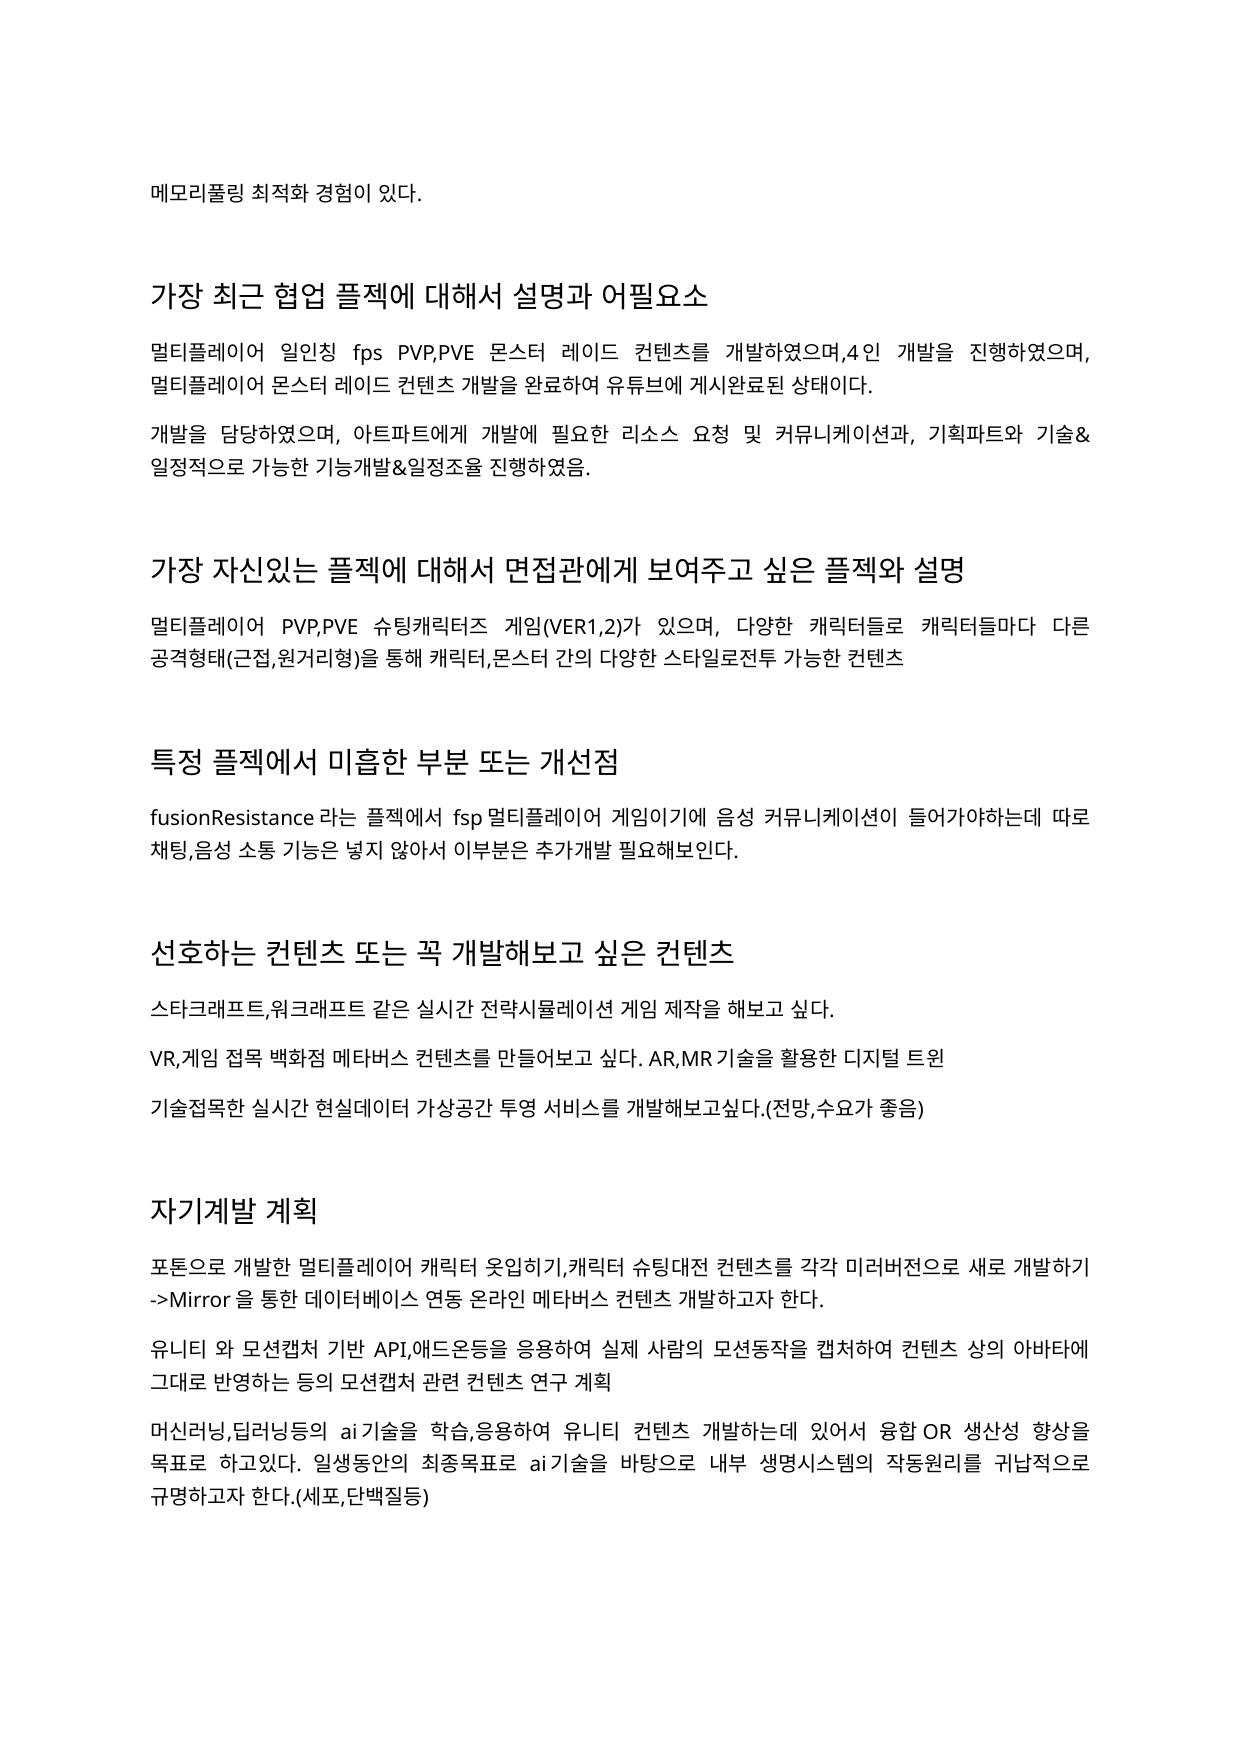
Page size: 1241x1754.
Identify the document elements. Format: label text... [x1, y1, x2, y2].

text 유니티 와 모션캡처 기반 API,애드온등을 응용하여 실제 사람의 모션동작을 캡처하여 컨텐츠 상의 아바타에 그대로 반영하는 등의 모션캡처 관련 컨텐츠 연구 계획 [150, 1333, 1090, 1396]
text 가장 최근 협업 플젝에 대해서 설명과 어필요소 [150, 274, 1090, 316]
text fusionResistance라는 플젝에서 fsp멀티플레이어 게임이기에 음성 커뮤니케이션이 들어가야하는데 따로 채팅,음성 소통 기능은 넣지 않아서 이부분은 추가개발 필요해보인다. [150, 802, 1090, 864]
text 멀티플레이어 일인칭 fps PVP,PVE 몬스터 레이드 컨텐츠를 개발하였으며,4인 개발을 진행하였으며, 멀티플레이어 몬스터 레이드 컨텐츠 개발을 완료하여 유튜브에 게시완료된 상태이다. [150, 336, 1090, 399]
text VR,게임 접목 백화점 메타버스 컨텐츠를 만들어보고 싶다. AR,MR기술을 활용한 디지털 트윈 [150, 1043, 1090, 1073]
text 선호하는 컨텐츠 또는 꼭 개발해보고 싶은 컨텐츠 [150, 931, 1090, 973]
text 기술접목한 실시간 현실데이터 가상공간 투영 서비스를 개발해보고싶다.(전망,수요가 좋음) [150, 1092, 1090, 1122]
text 특정 플젝에서 미흡한 부분 또는 개선점 [150, 739, 1090, 782]
text 개발을 담당하였으며, 아트파트에게 개발에 필요한 리소스 요청 및 커뮤니케이션과, 기획파트와 기술&일정적으로 가능한 기능개발&일정조율 진행하였음. [150, 418, 1090, 481]
text 포톤으로 개발한 멀티플레이어 캐릭터 옷입히기,캐릭터 슈팅대전 컨텐츠를 각각 미러버전으로 새로 개발하기->Mirror을 통한 데이터베이스 연동 온라인 메타버스 컨텐츠 개발하고자 한다. [150, 1251, 1090, 1314]
text 스타크래프트,워크래프트 같은 실시간 전략시뮬레이션 게임 제작을 해보고 싶다. [150, 993, 1090, 1023]
text 멀티플레이어 PVP,PVE 슈팅캐릭터즈 게임(VER1,2)가 있으며, 다양한 캐릭터들로 캐릭터들마다 다른 공격형태(근접,원거리형)을 통해 캐릭터,몬스터 간의 다양한 스타일로전투 가능한 컨텐츠 [150, 610, 1090, 673]
text 자기계발 계획 [150, 1189, 1090, 1231]
text 가장 자신있는 플젝에 대해서 면접관에게 보여주고 싶은 플젝와 설명 [150, 548, 1090, 590]
text 머신러닝,딥러닝등의 ai기술을 학습,응용하여 유니티 컨텐츠 개발하는데 있어서 융합OR 생산성 향상을 목표로 하고있다. 일생동안의 최종목표로 ai기술을 바탕으로 내부 생명시스템의 작동원리를 귀납적으로 규명하고자 한다.(세포,단백질등) [150, 1415, 1090, 1511]
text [150, 177, 1090, 207]
